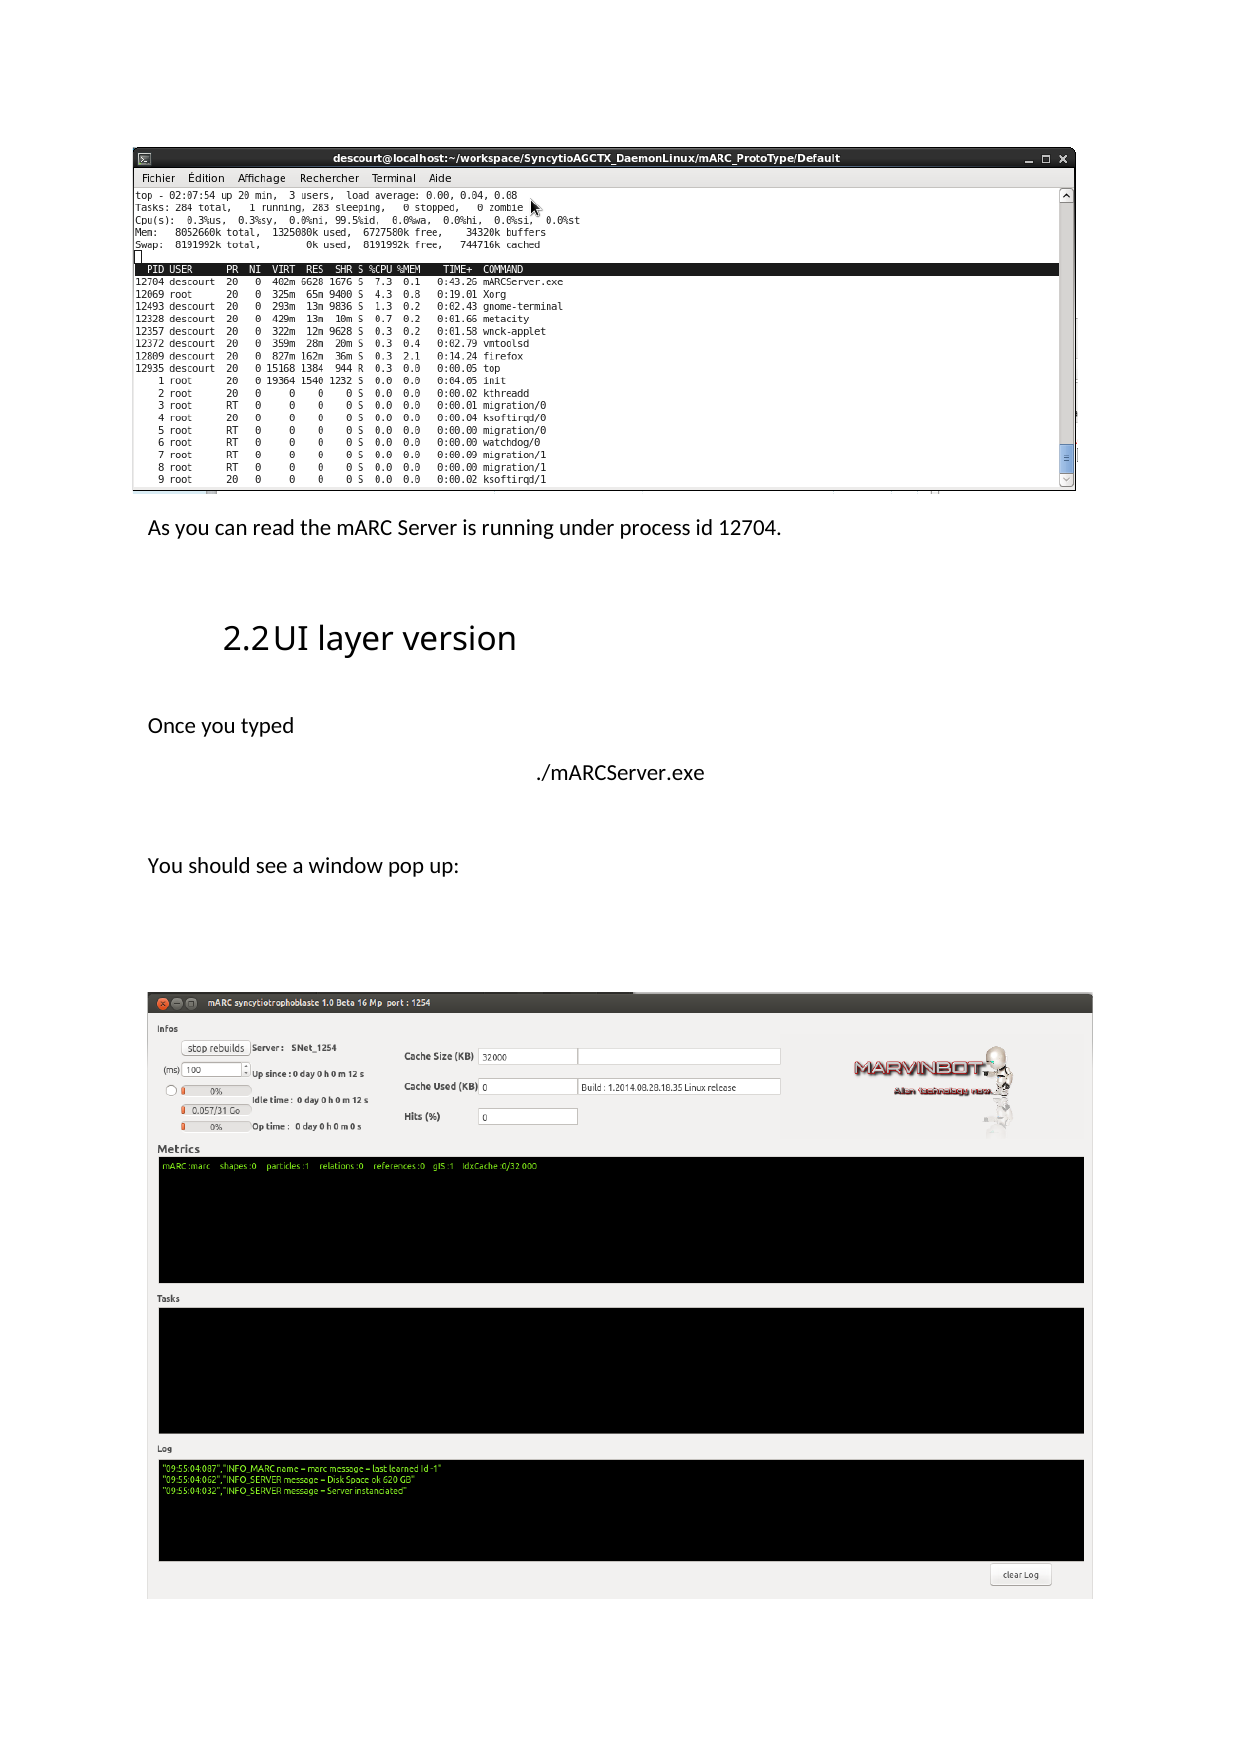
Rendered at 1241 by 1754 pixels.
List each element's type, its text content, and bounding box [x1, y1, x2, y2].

text As you can read the mARC Server is running under process id 12704. [148, 513, 1093, 541]
picture [132, 147, 1078, 494]
text ./mARCServer.exe [148, 758, 1093, 786]
text You should see a window pop up: [148, 851, 1093, 879]
subtitle UI layer version [223, 615, 1093, 660]
picture [147, 992, 1093, 1599]
text Once you typed [148, 711, 1093, 739]
